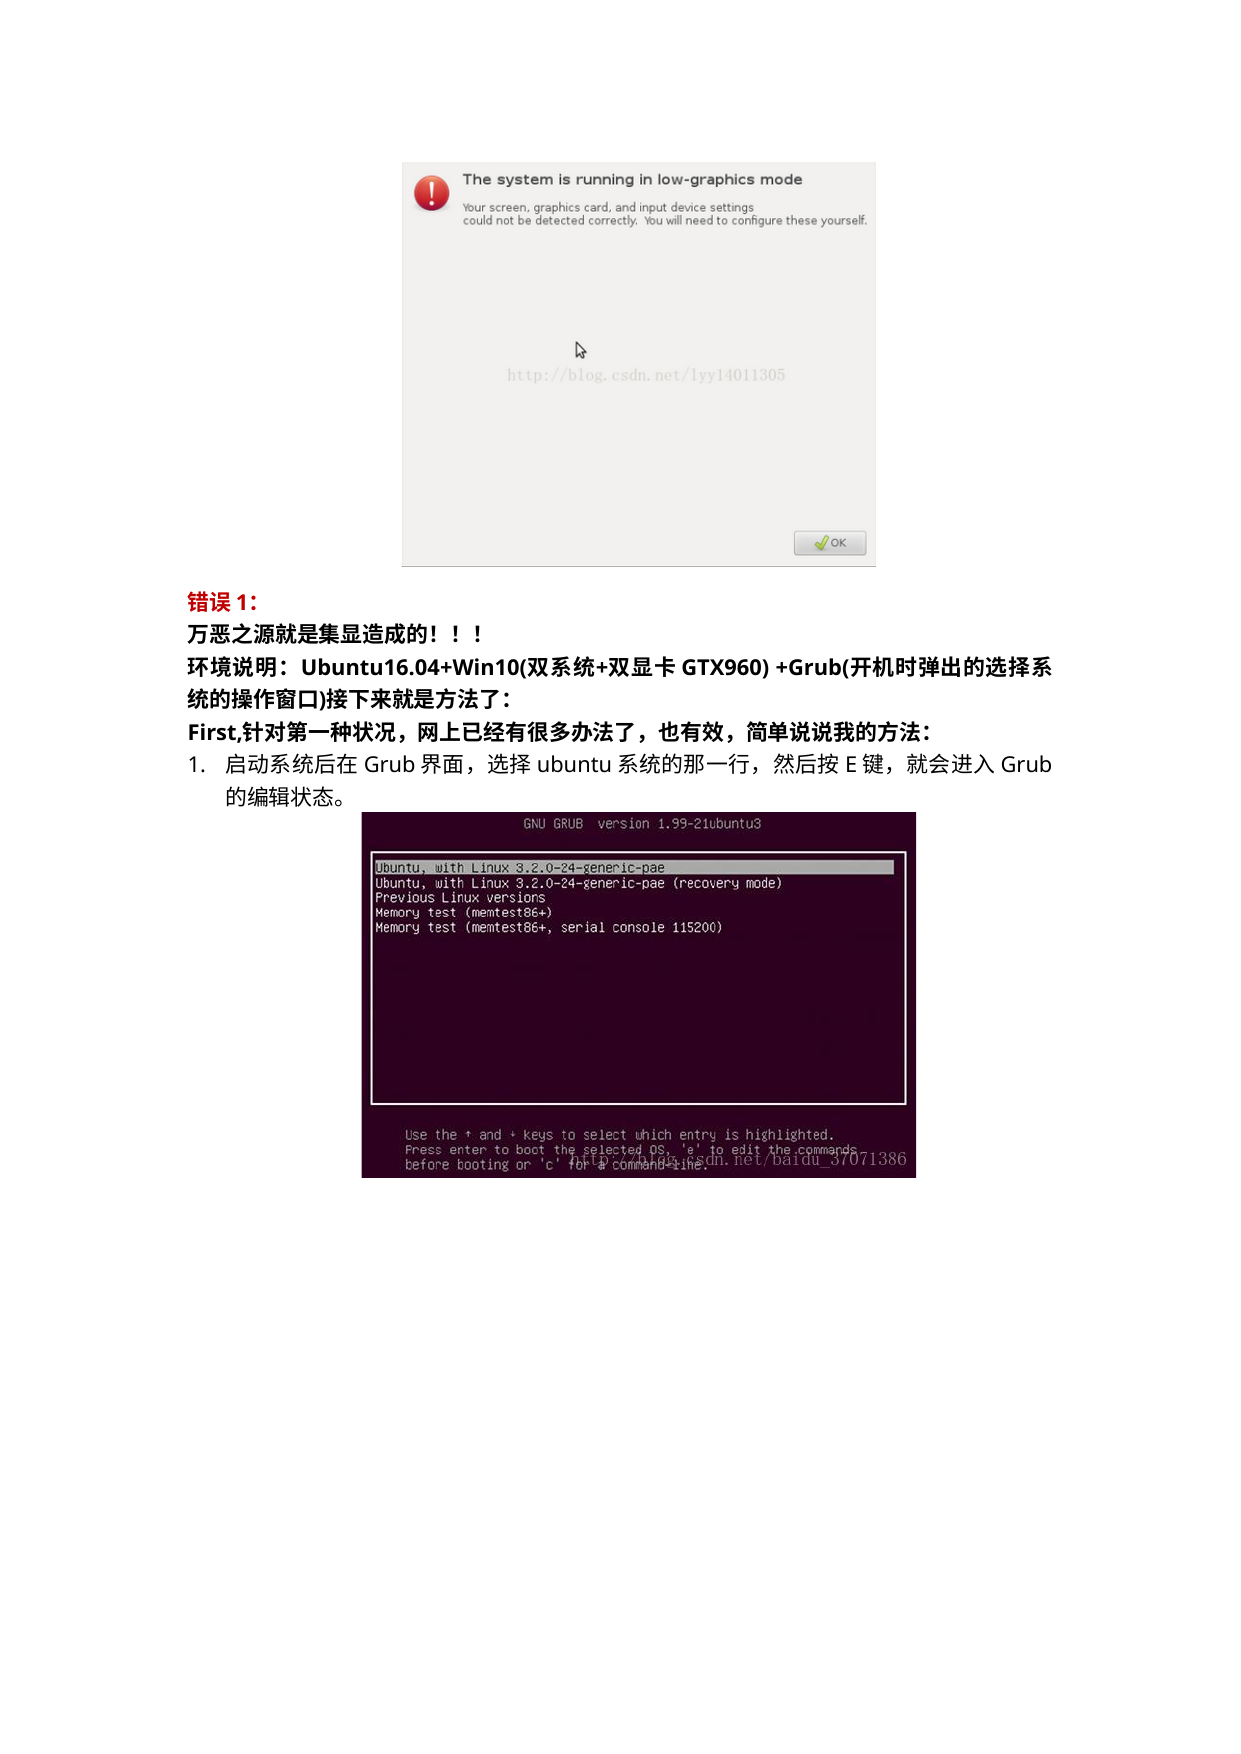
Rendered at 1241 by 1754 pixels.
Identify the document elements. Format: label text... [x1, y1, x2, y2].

text 错误1： [187, 584, 1053, 617]
text 环境说明：Ubuntu16.04+Win10(双系统+双显卡GTX960) +Grub(开机时弹出的选择系统的操作窗口)接下来就是方法了： [187, 649, 1053, 714]
picture [361, 812, 917, 1178]
text 万恶之源就是集显造成的！！！ [187, 617, 1053, 649]
text First,针对第一种状况，网上已经有很多办法了，也有效，简单说说我的方法： [187, 714, 1053, 747]
picture [401, 162, 877, 567]
list 启动系统后在Grub界面，选择ubuntu系统的那一行，然后按E键，就会进入Grub的编辑状态。 [187, 747, 1053, 812]
